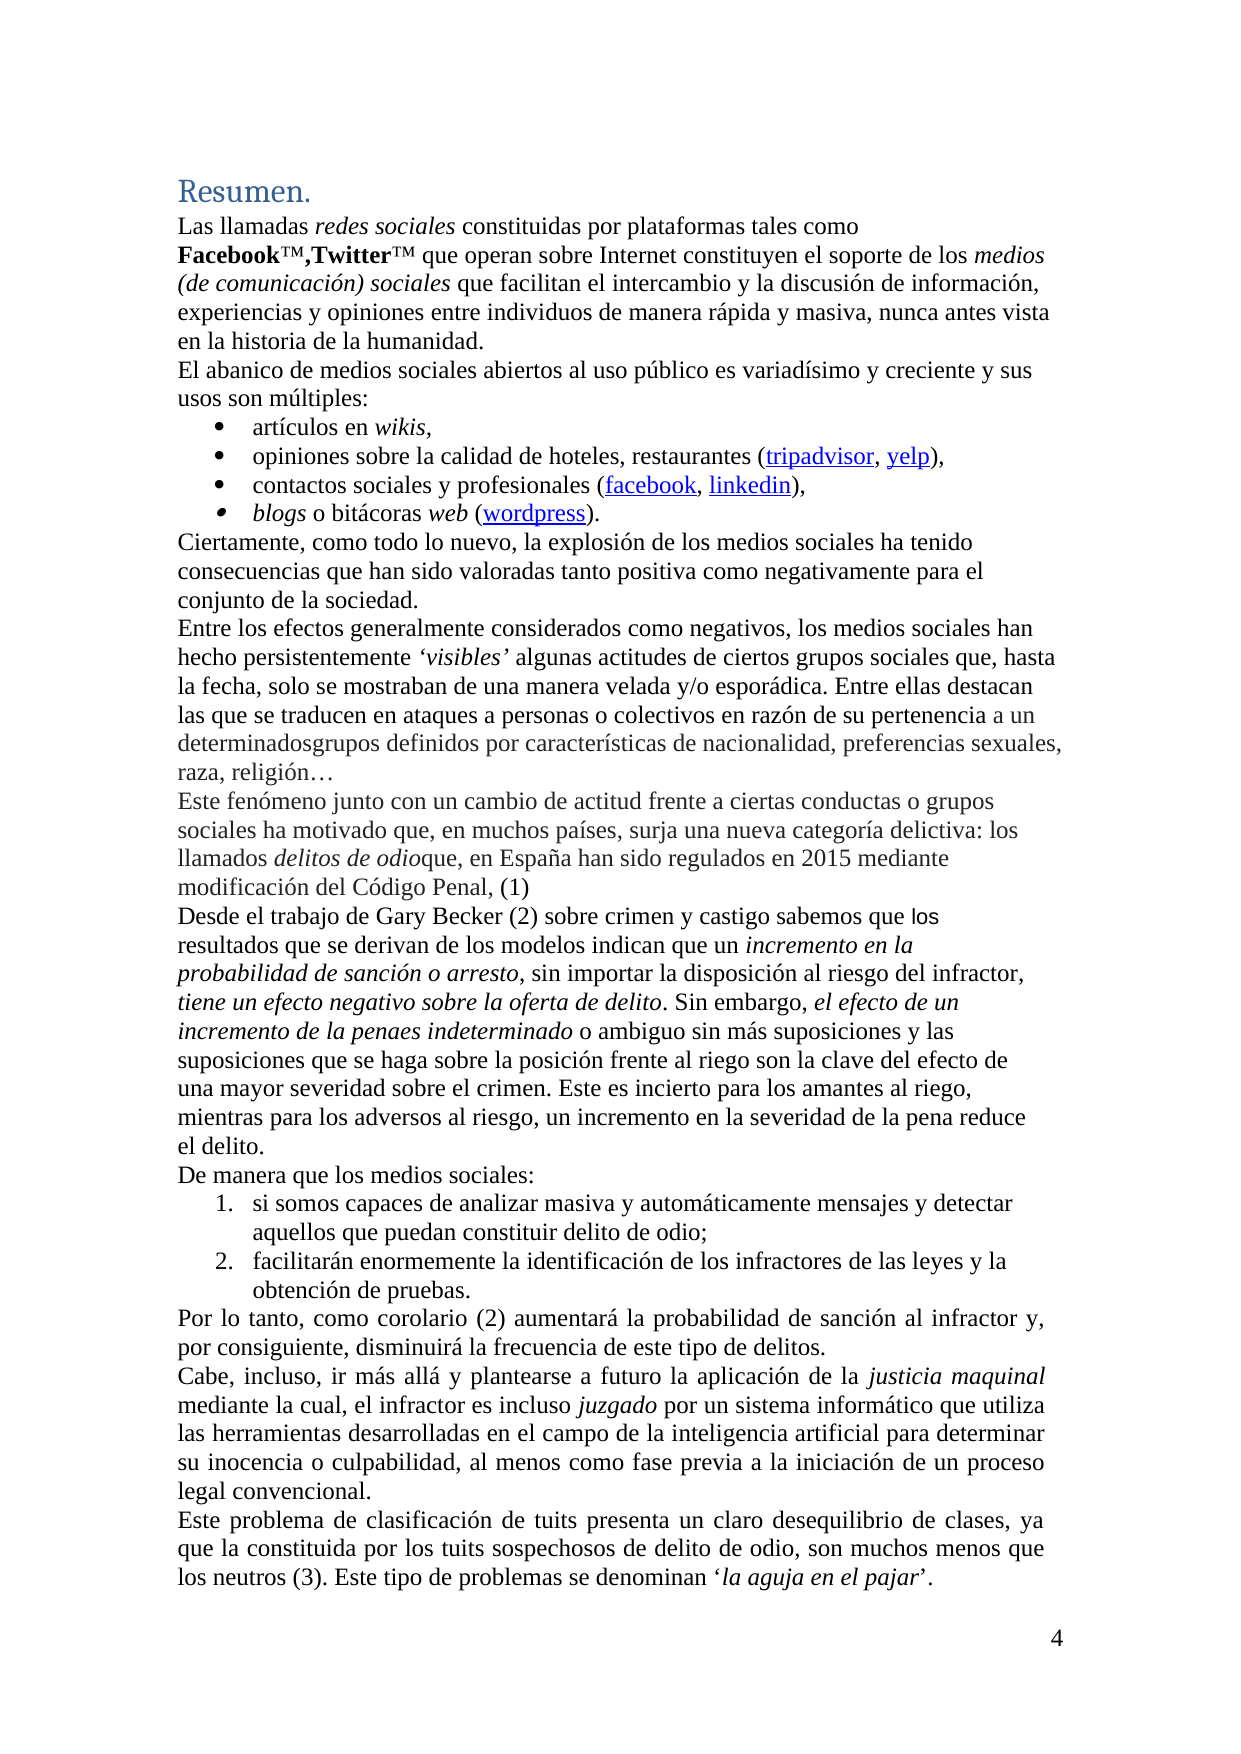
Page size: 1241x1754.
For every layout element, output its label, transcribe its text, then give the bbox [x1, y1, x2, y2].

text El abanico de medios sociales abiertos al uso público es variadísimo y creciente y sus usos son múltiples: [177, 355, 1063, 412]
list opiniones sobre la calidad de hoteles, restaurantes (tripadvisor, yelp), [215, 441, 1063, 470]
text Por lo tanto, como corolario aumentará la probabilidad de sanción al infractor y, por consiguiente, disminuirá la frecuencia de este tipo de delitos. [177, 1303, 1045, 1361]
text Este fenómeno junto con un cambio de actitud frente a ciertas conductas o grupos sociales ha motivado que, en muchos países, surja una nueva categoría delictiva: los llamados delitos de odioque, en España han sido regulados en 2015 mediante modificación del Código Penal, [177, 786, 1063, 901]
list artículos en wikis, [215, 412, 1063, 441]
text De manera que los medios sociales: [177, 1160, 1045, 1188]
text Entre los efectos generalmente considerados como negativos, los medios sociales han hecho persistentemente ‘visibles’ algunas actitudes de ciertos grupos sociales que, hasta la fecha, solo se mostraban de una manera velada y/o esporádica. Entre ellas destacan las que se traducen en ataques a personas o colectivos en razón de su pertenencia a un determinadosgrupos definidos por características de nacionalidad, preferencias sexuales, raza, religión… [177, 613, 1063, 786]
list blogs o bitácoras web (wordpress). [215, 498, 1063, 527]
list contactos sociales y profesionales (facebook, linkedin), [215, 470, 1063, 498]
text Cabe, incluso, ir más allá y plantearse a futuro la aplicación de la justicia maquinal mediante la cual, el infractor es incluso juzgado por un sistema informático que utiliza las herramientas desarrolladas en el campo de la inteligencia artificial para determinar su inocencia o culpabilidad, al menos como fase previa a la iniciación de un proceso legal convencional. [177, 1361, 1045, 1505]
text Ciertamente, como todo lo nuevo, la explosión de los medios sociales ha tenido consecuencias que han sido valoradas tanto positiva como negativamente para el conjunto de la sociedad. [177, 527, 1063, 613]
list si somos capaces de analizar masiva y automáticamente mensajes y detectar aquellos que puedan constituir delito de odio; [215, 1188, 1045, 1246]
text Las llamadas redes sociales constituidas por plataformas tales como Facebook™,Twitter™ que operan sobre Internet constituyen el soporte de los medios (de comunicación) sociales que facilitan el intercambio y la discusión de información, experiencias y opiniones entre individuos de manera rápida y masiva, nunca antes vista en la historia de la humanidad. [177, 211, 1063, 355]
text Este problema de clasificación de tuits presenta un claro desequilibrio de clases, ya que la constituida por los tuits sospechosos de delito de odio, son muchos menos que los neutros. Este tipo de problemas se denominan ‘la aguja en el pajar’. [177, 1505, 1045, 1591]
list facilitarán enormemente la identificación de los infractores de las leyes y la obtención de pruebas. [215, 1246, 1045, 1303]
subtitle Resumen. [177, 173, 1063, 211]
text Desde el trabajo de Gary Becker sobre crimen y castigo sabemos que los resultados que se derivan de los modelos indican que un incremento en la probabilidad de sanción o arresto, sin importar la disposición al riesgo del infractor, tiene un efecto negativo sobre la oferta de delito. Sin embargo, el efecto de un incremento de la penaes indeterminado o ambiguo sin más suposiciones y las suposiciones que se haga sobre la posición frente al riego son la clave del efecto de una mayor severidad sobre el crimen. Este es incierto para los amantes al riego, mientras para los adversos al riesgo, un incremento en la severidad de la pena reduce el delito. [177, 901, 1045, 1160]
